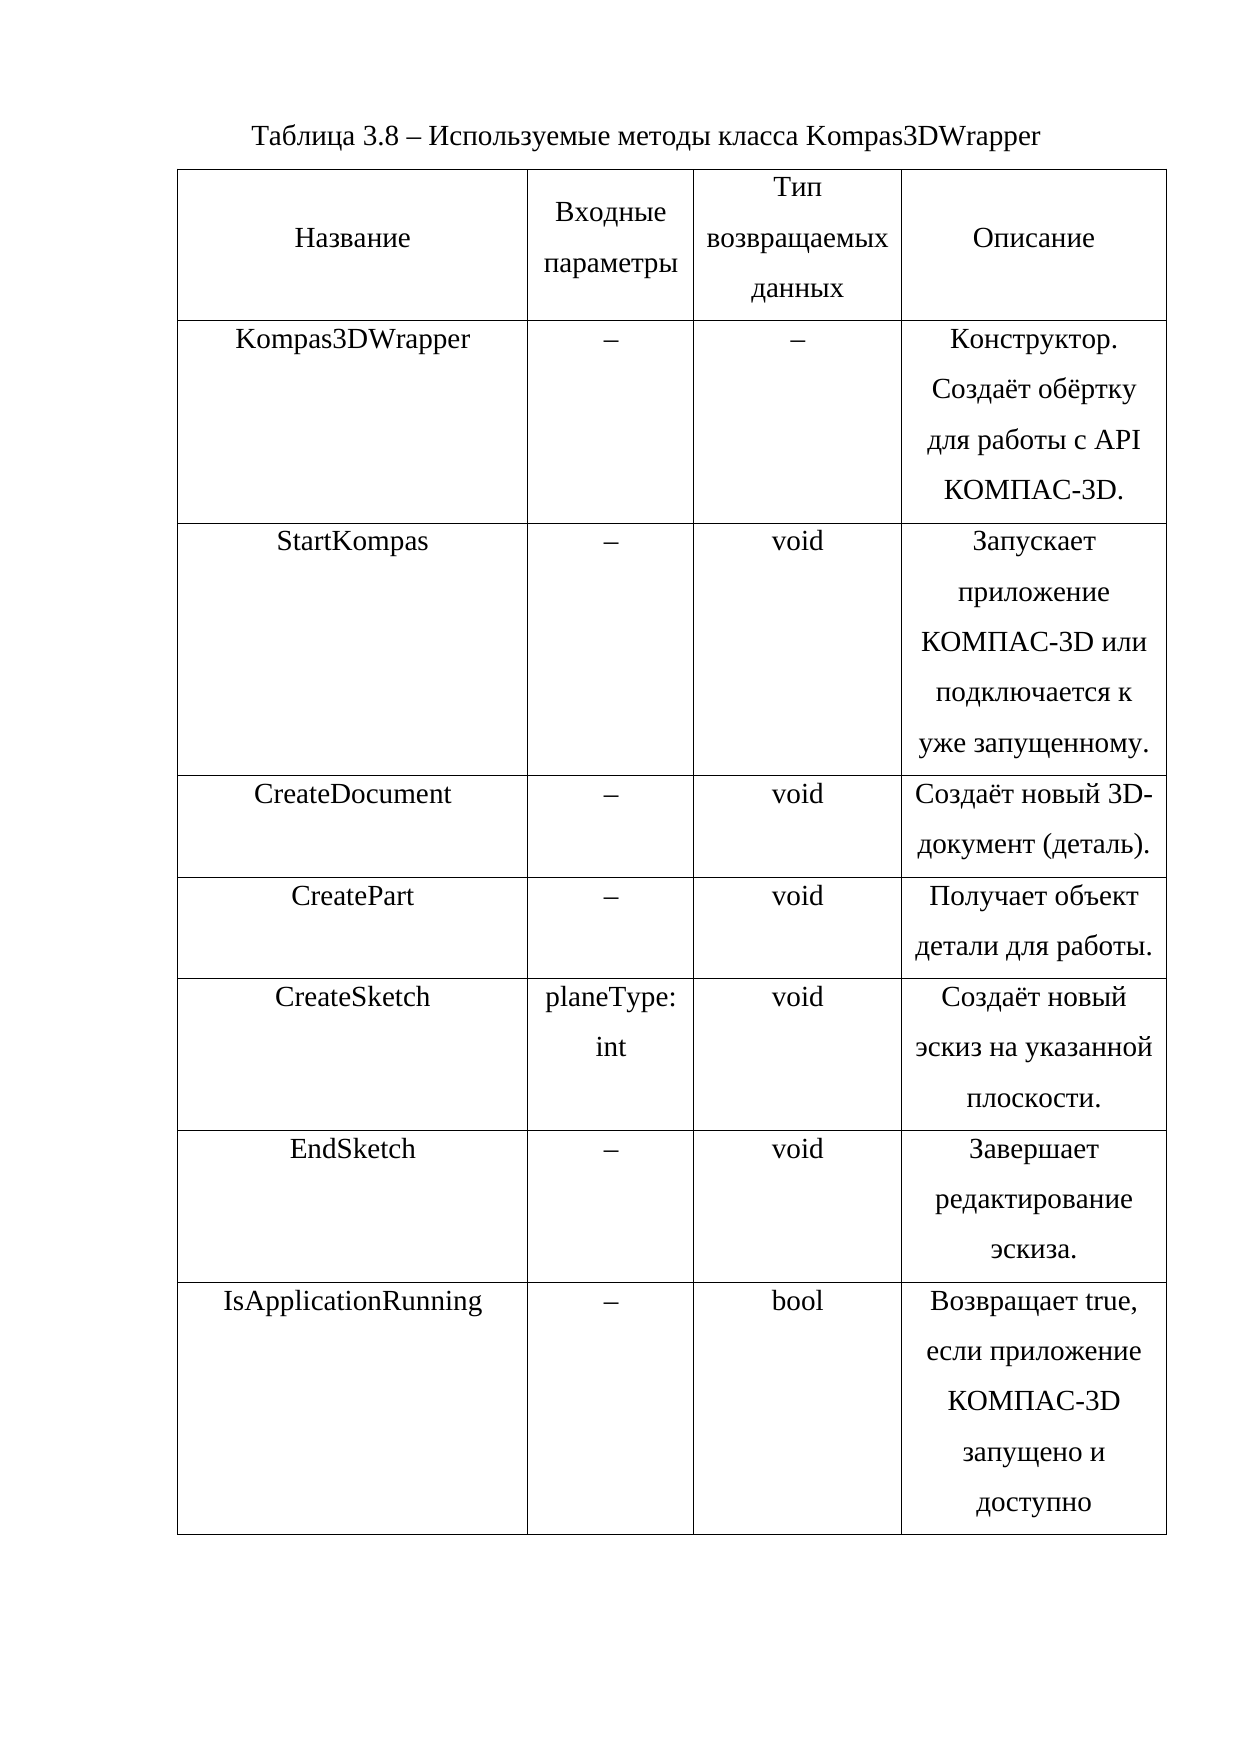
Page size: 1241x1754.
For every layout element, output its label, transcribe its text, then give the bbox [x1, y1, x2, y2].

text Таблица 3.8 – Используемые методы класса Kompas3DWrapper [177, 118, 1152, 152]
table_cell Получает объект детали для работы. [902, 878, 1166, 978]
table_cell void [694, 878, 901, 978]
table_cell – [528, 776, 693, 877]
table_header Входные параметры [528, 170, 693, 320]
table_cell bool [694, 1283, 901, 1534]
table_cell Возвращает true, если приложение КОМПАС-3D запущено и доступно [902, 1283, 1166, 1534]
table_cell IsApplicationRunning [178, 1283, 527, 1534]
table_header Тип возвращаемых данных [694, 170, 901, 320]
table_cell Конструктор. Создаёт обёртку для работы с API КОМПАС-3D. [902, 321, 1166, 522]
table_cell CreateSketch [178, 979, 527, 1130]
table_cell void [694, 1131, 901, 1282]
table_cell Создаёт новый эскиз на указанной плоскости. [902, 979, 1166, 1130]
table_cell Создаёт новый 3D-документ (деталь). [902, 776, 1166, 877]
table_cell – [528, 1131, 693, 1282]
table_cell EndSketch [178, 1131, 527, 1282]
table_cell Kompas3DWrapper [178, 321, 527, 522]
table_cell planeType: int [528, 979, 693, 1130]
table_cell Запускает приложение КОМПАС-3D или подключается к уже запущенному. [902, 524, 1166, 775]
table_cell – [528, 321, 693, 522]
table_cell void [694, 979, 901, 1130]
table_cell – [694, 321, 901, 522]
table_header Описание [902, 170, 1166, 320]
table_cell – [528, 878, 693, 978]
table_cell void [694, 524, 901, 775]
table_cell CreateDocument [178, 776, 527, 877]
table_cell StartKompas [178, 524, 527, 775]
table_cell Завершает редактирование эскиза. [902, 1131, 1166, 1282]
table_cell void [694, 776, 901, 877]
table_header Название [178, 170, 527, 320]
table_cell – [528, 524, 693, 775]
table_cell CreatePart [178, 878, 527, 978]
table_cell – [528, 1283, 693, 1534]
